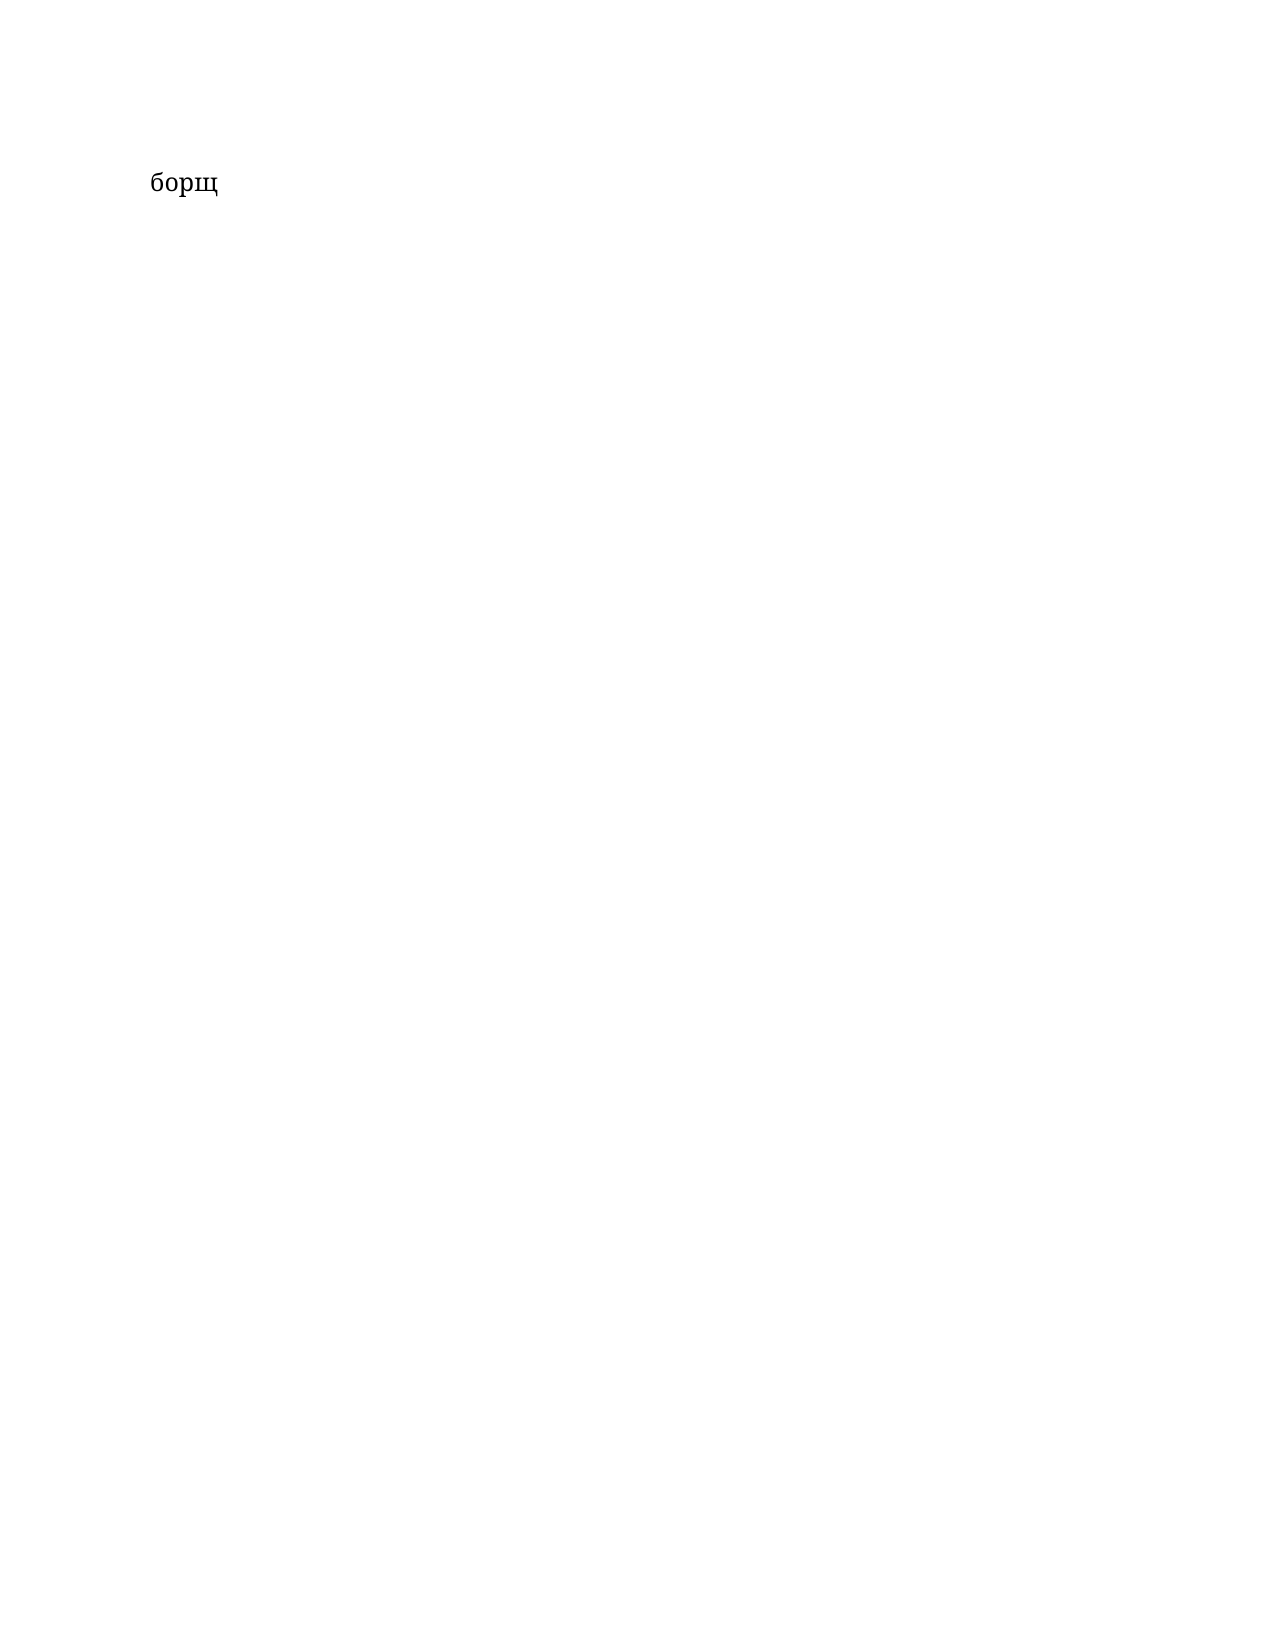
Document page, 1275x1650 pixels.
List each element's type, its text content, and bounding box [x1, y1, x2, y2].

text борщ [150, 169, 1125, 197]
